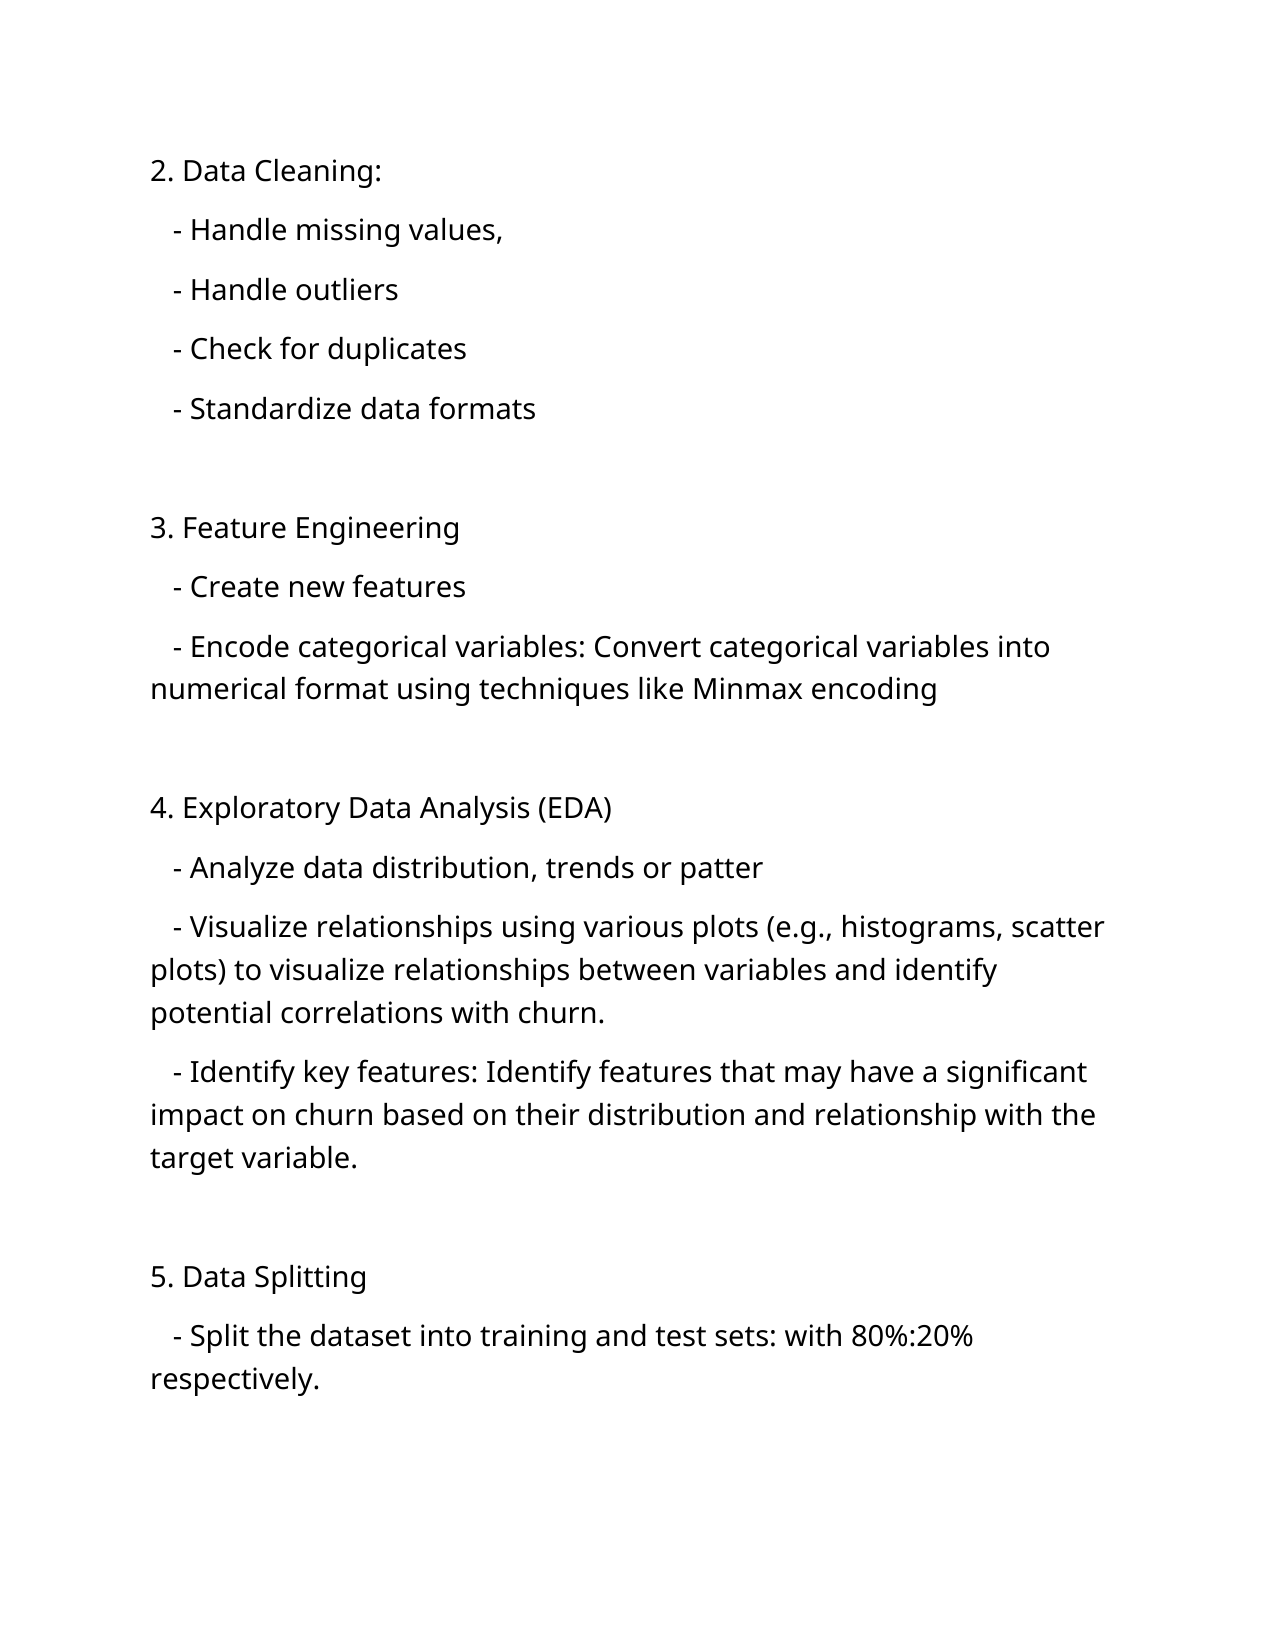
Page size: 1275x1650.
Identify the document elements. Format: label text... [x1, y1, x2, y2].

text 5. Data Splitting [150, 1256, 1125, 1296]
text - Check for duplicates [150, 328, 1125, 368]
text - Handle outliers [150, 269, 1125, 309]
text - Split the dataset into training and test sets: with 80%:20% respectively. [150, 1316, 1125, 1398]
text 4. Exploratory Data Analysis (EDA) [150, 788, 1125, 827]
text - Identify key features: Identify features that may have a significant impact on churn based on their distribution and relationship with the target variable. [150, 1052, 1125, 1177]
text - Encode categorical variables: Convert categorical variables into numerical format using techniques like Minmax encoding [150, 626, 1125, 708]
text - Visualize relationships using various plots (e.g., histograms, scatter plots) to visualize relationships between variables and identify potential correlations with churn. [150, 907, 1125, 1032]
text - Analyze data distribution, trends or patter [150, 847, 1125, 887]
text 3. Feature Engineering [150, 507, 1125, 547]
text - Create new features [150, 566, 1125, 606]
text - Handle missing values, [150, 209, 1125, 249]
text 2. Data Cleaning: [150, 150, 1125, 190]
text - Standardize data formats [150, 388, 1125, 428]
